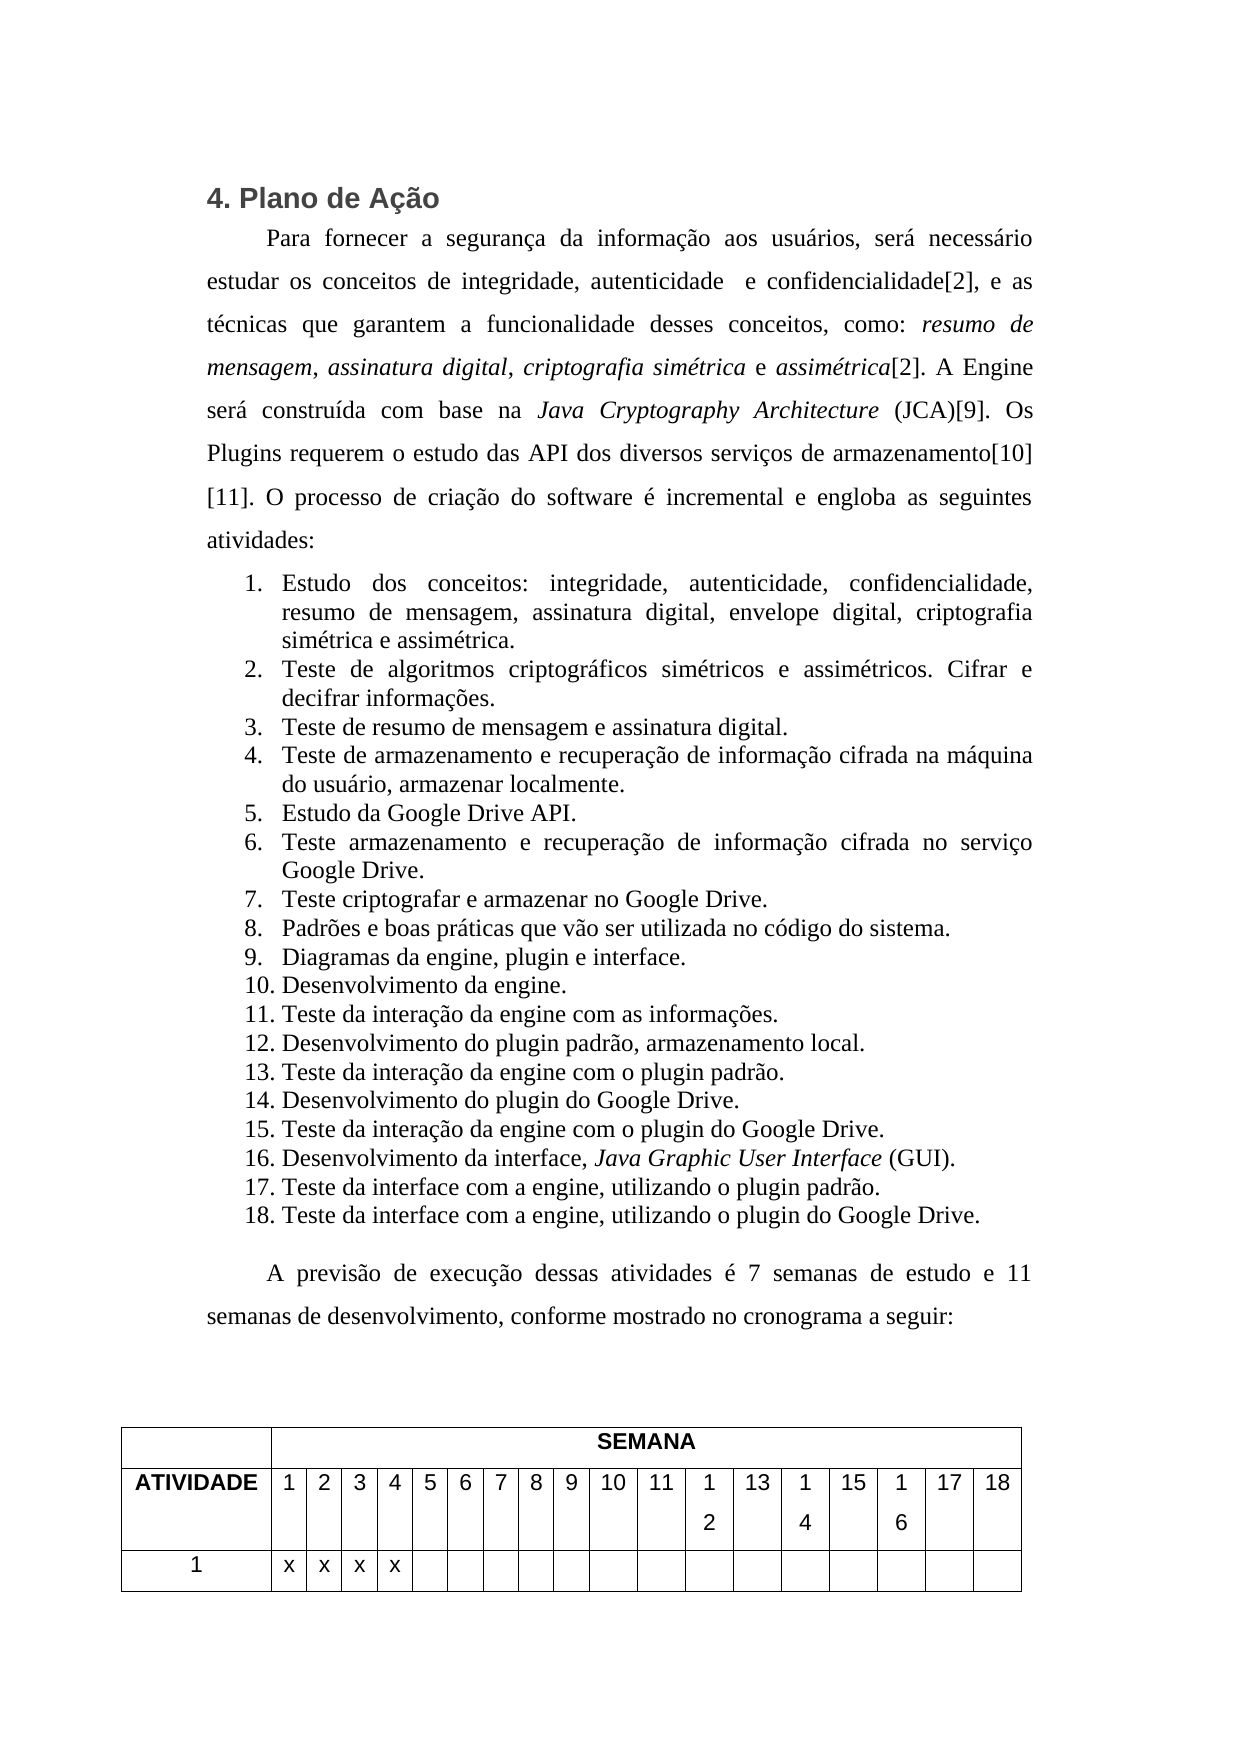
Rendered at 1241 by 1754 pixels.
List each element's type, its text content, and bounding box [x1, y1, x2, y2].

list Desenvolvimento da engine. [244, 970, 1033, 999]
list Diagramas da engine, plugin e interface. [244, 942, 1033, 970]
table_cell 17 [926, 1469, 973, 1549]
table_cell [830, 1551, 877, 1591]
table_cell [590, 1551, 637, 1591]
list Padrões e boas práticas que vão ser utilizada no código do sistema. [244, 913, 1033, 942]
table_cell [413, 1551, 447, 1591]
table_cell x [272, 1551, 306, 1591]
list Desenvolvimento do plugin do Google Drive. [244, 1085, 1033, 1114]
table_cell 1 [122, 1551, 271, 1591]
table_cell 18 [974, 1469, 1021, 1549]
table_cell [782, 1551, 829, 1591]
table_cell 15 [830, 1469, 877, 1549]
text A previsão de execução dessas atividades é 7 semanas de estudo e 11 semanas de desenvolvimento, conforme mostrado no cronograma a seguir: [207, 1258, 1033, 1330]
table_cell 14 [782, 1469, 829, 1549]
table_cell ATIVIDADE [122, 1469, 271, 1549]
list Teste armazenamento e recuperação de informação cifrada no serviço Google Drive. [244, 827, 1033, 884]
table_cell [519, 1551, 553, 1591]
subtitle 4. Plano de Ação [207, 181, 1033, 214]
table_cell 2 [307, 1469, 341, 1549]
list Teste de armazenamento e recuperação de informação cifrada na máquina do usuário, armazenar localmente. [244, 740, 1033, 798]
table_cell 3 [342, 1469, 377, 1549]
table_header [122, 1428, 271, 1468]
table_cell 7 [484, 1469, 518, 1549]
table_cell [974, 1551, 1021, 1591]
table_cell [926, 1551, 973, 1591]
list Desenvolvimento do plugin padrão, armazenamento local. [244, 1028, 1033, 1057]
table_cell [686, 1551, 733, 1591]
list Teste da interface com a engine, utilizando o plugin do Google Drive. [244, 1200, 1033, 1229]
list Teste de algoritmos criptográficos simétricos e assimétricos. Cifrar e decifrar informações. [244, 654, 1033, 712]
list Estudo da Google Drive API. [244, 798, 1033, 827]
table_cell 4 [378, 1469, 412, 1549]
list Teste da interação da engine com as informações. [244, 999, 1033, 1028]
table_cell 6 [448, 1469, 483, 1549]
table_cell 11 [638, 1469, 685, 1549]
list Teste criptografar e armazenar no Google Drive. [244, 884, 1033, 913]
text Para fornecer a segurança da informação aos usuários, será necessário estudar os conceitos de integridade, autenticidade e confidencialidade[2], e as técnicas que garantem a funcionalidade desses conceitos, como: resumo de mensagem, assinatura digital, criptografia simétrica e assimétrica[2]. A Engine será construída com base na Java Cryptography Architecture (JCA)[9]. Os Plugins requerem o estudo das API dos diversos serviços de armazenamento[10][11]. O processo de criação do software é incremental e engloba as seguintes atividades: [207, 223, 1033, 553]
table_cell [734, 1551, 781, 1591]
list Estudo dos conceitos: integridade, autenticidade, confidencialidade, resumo de mensagem, assinatura digital, envelope digital, criptografia simétrica e assimétrica. [244, 568, 1033, 654]
table_header SEMANA [272, 1428, 1021, 1468]
table_cell 5 [413, 1469, 447, 1549]
table_cell x [307, 1551, 341, 1591]
table_cell 13 [734, 1469, 781, 1549]
list Teste da interface com a engine, utilizando o plugin padrão. [244, 1172, 1033, 1200]
list Desenvolvimento da interface, Java Graphic User Interface (GUI). [244, 1143, 1033, 1172]
table_cell 9 [554, 1469, 589, 1549]
table_cell 1 [272, 1469, 306, 1549]
table_cell [638, 1551, 685, 1591]
list Teste da interação da engine com o plugin padrão. [244, 1057, 1033, 1085]
table_cell [554, 1551, 589, 1591]
table_cell 8 [519, 1469, 553, 1549]
table_cell [878, 1551, 925, 1591]
table_cell [448, 1551, 483, 1591]
list Teste de resumo de mensagem e assinatura digital. [244, 712, 1033, 740]
table_cell x [342, 1551, 377, 1591]
table_cell x [378, 1551, 412, 1591]
list Teste da interação da engine com o plugin do Google Drive. [244, 1114, 1033, 1143]
table_cell 10 [590, 1469, 637, 1549]
table_cell [484, 1551, 518, 1591]
table_cell 12 [686, 1469, 733, 1549]
table_cell 16 [878, 1469, 925, 1549]
